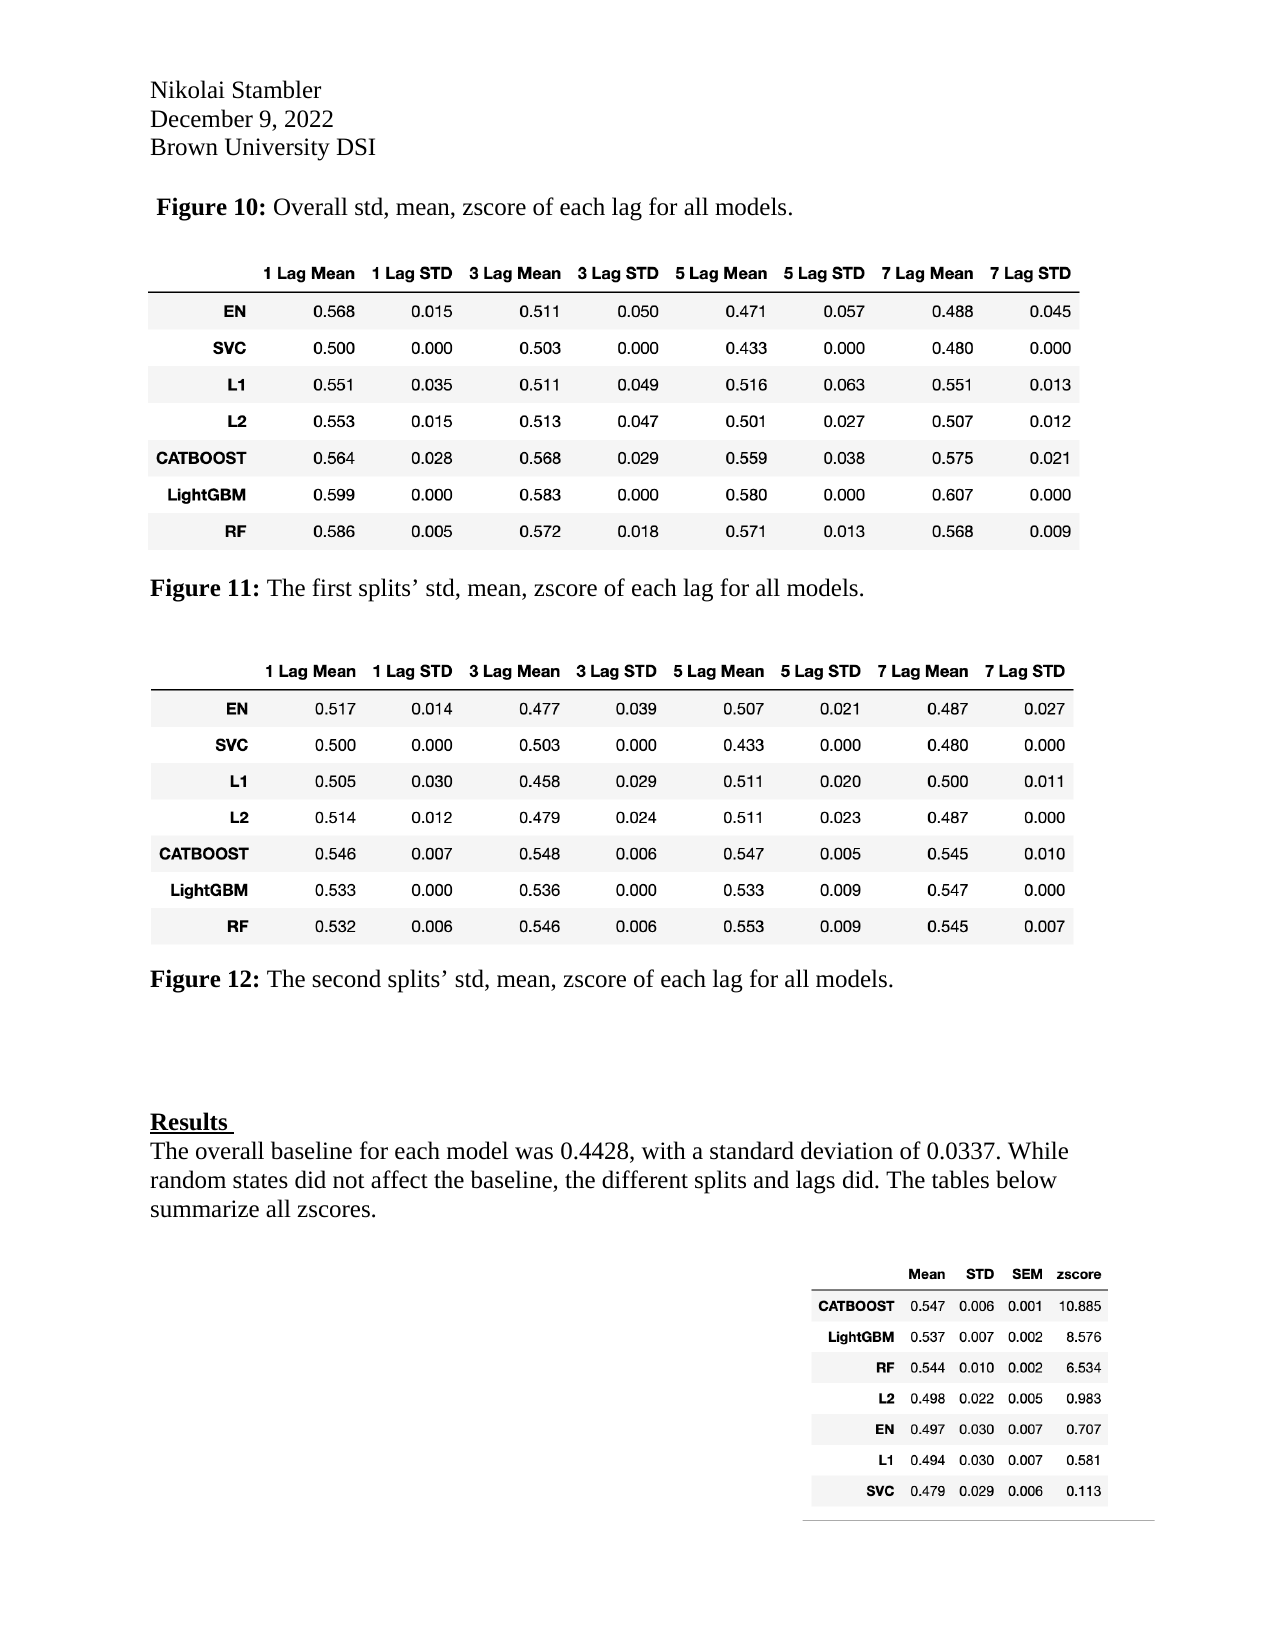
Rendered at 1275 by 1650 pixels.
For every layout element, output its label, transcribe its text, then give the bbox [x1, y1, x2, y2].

picture [146, 242, 1122, 573]
text Results [150, 1107, 1125, 1136]
picture [145, 645, 1121, 964]
picture [802, 1246, 1155, 1523]
text Figure 10: Overall std, mean, zscore of each lag for all models. [150, 192, 1125, 221]
text The overall baseline for each model was 0.4428, with a standard deviation of 0.0337. While random states did not affect the baseline, the different splits and lags did. The tables below summarize all zscores. [150, 1136, 1125, 1222]
